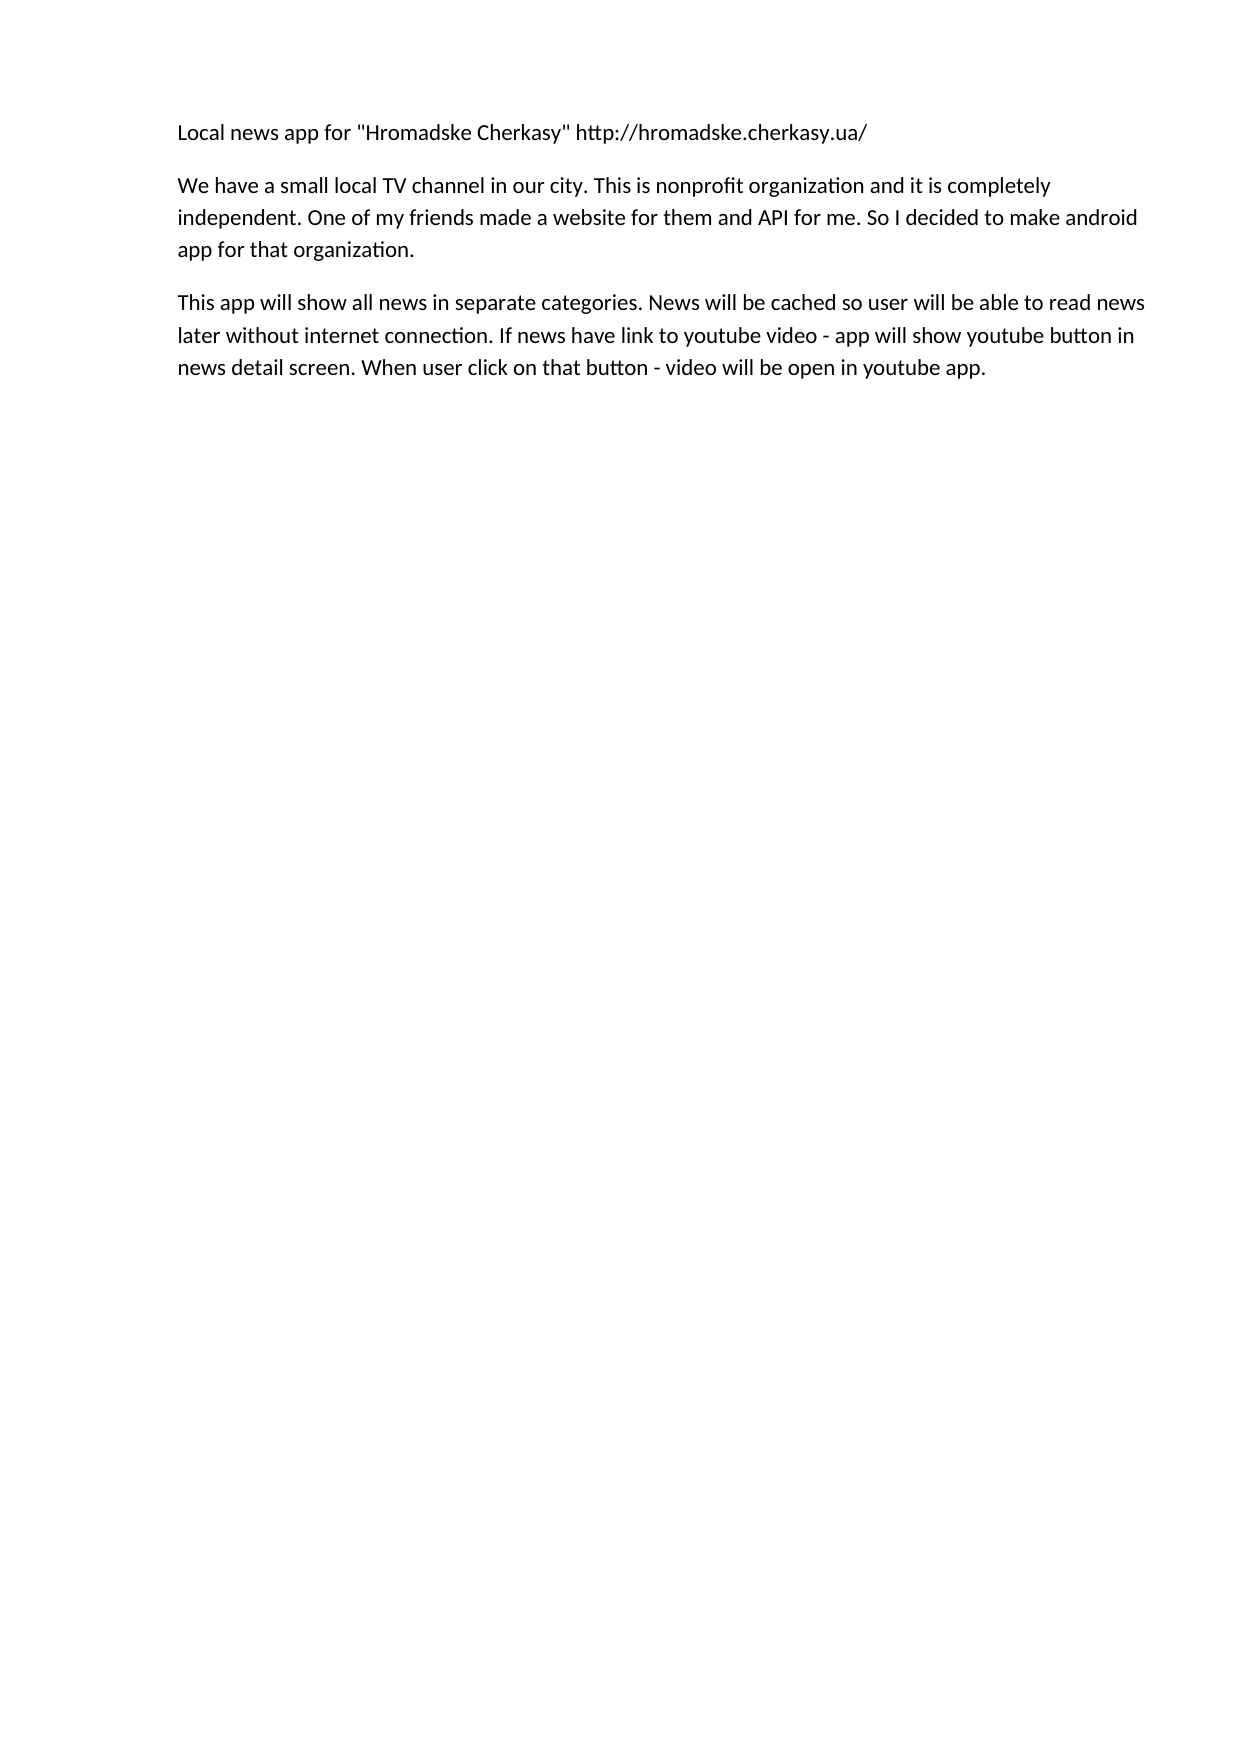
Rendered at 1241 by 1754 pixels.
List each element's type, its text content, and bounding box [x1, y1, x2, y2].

text This app will show all news in separate categories. News will be cached so user will be able to read news later without internet connection. If news have link to youtube video - app will show youtube button in news detail screen. When user click on that button - video will be open in youtube app. [177, 288, 1152, 381]
text Local news app for "Hromadske Cherkasy" http://hromadske.cherkasy.ua/ [177, 118, 1152, 146]
text We have a small local TV channel in our city. This is nonprofit organization and it is completely independent. One of my friends made a website for them and API for me. So I decided to make android app for that organization. [177, 171, 1152, 263]
